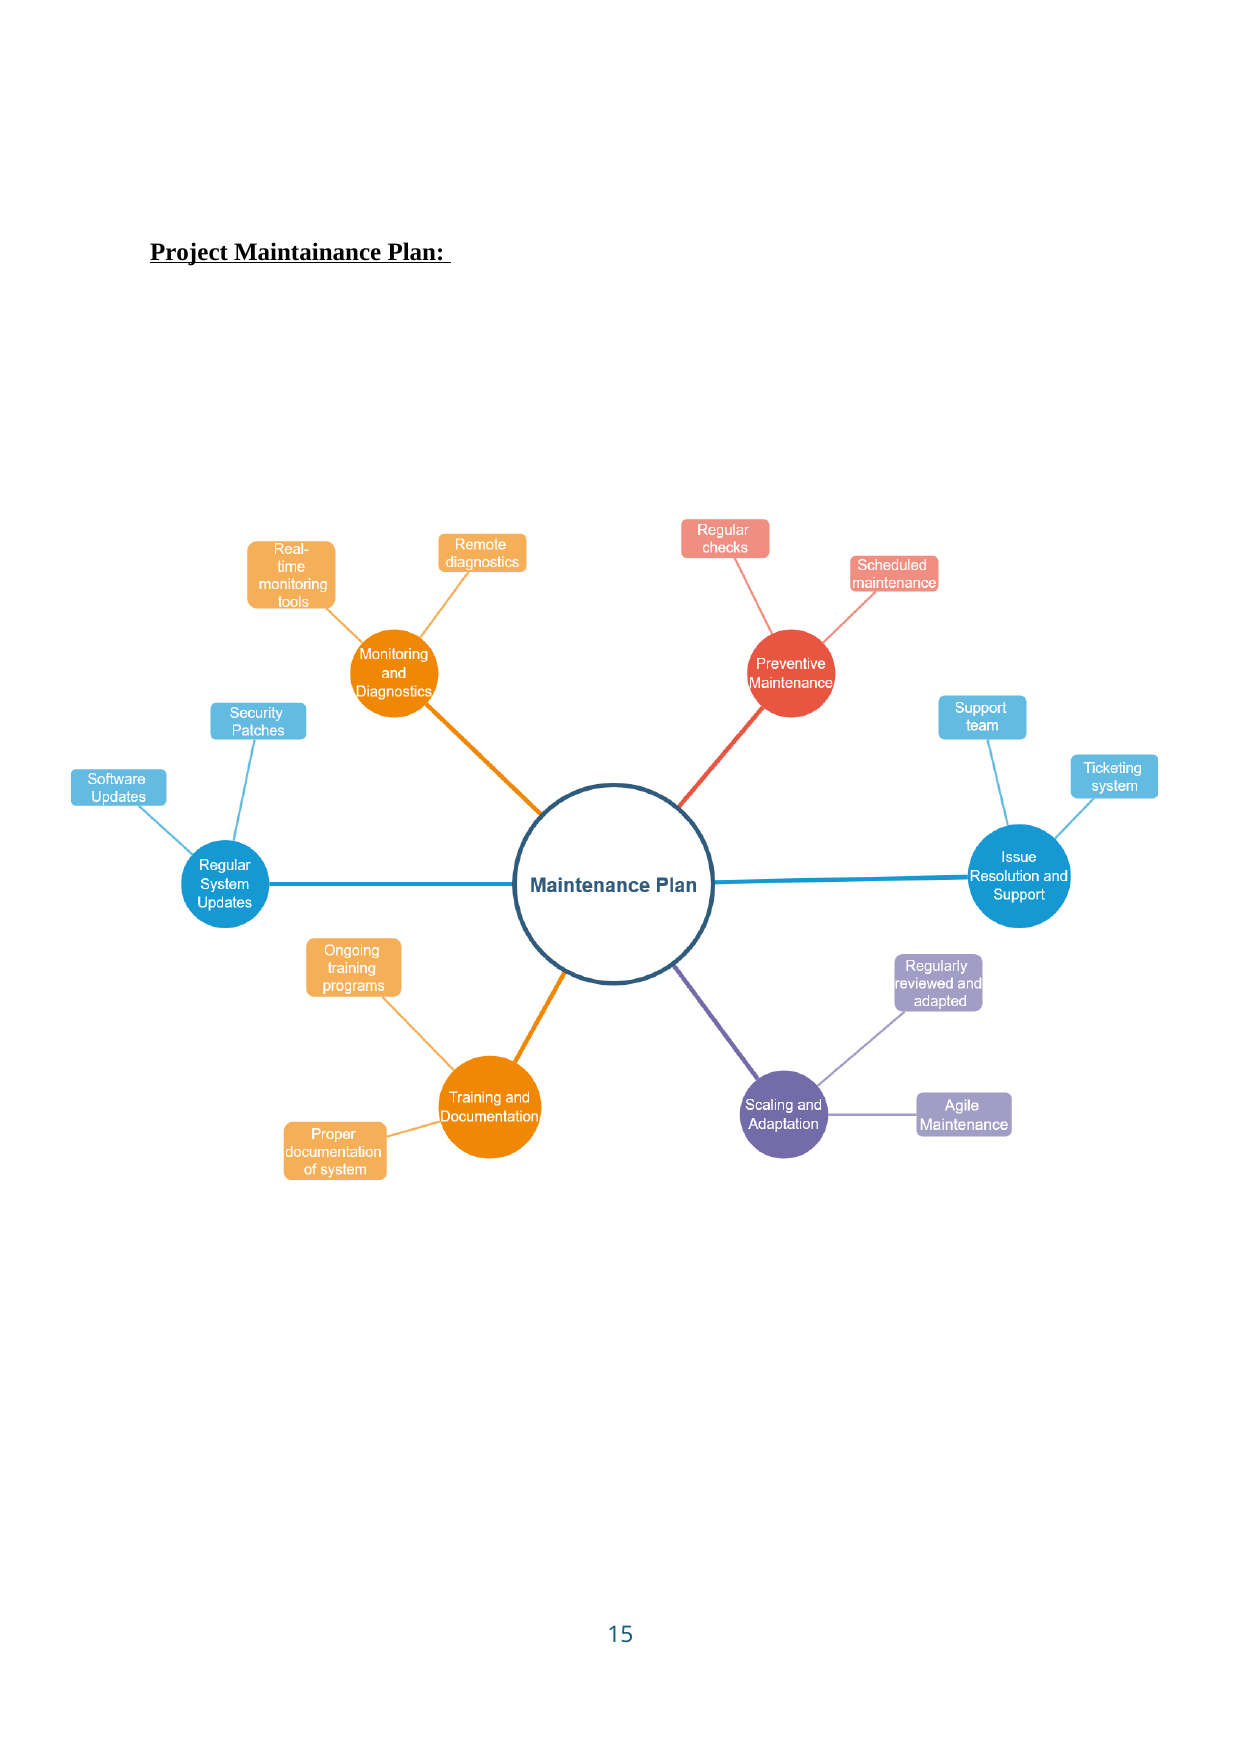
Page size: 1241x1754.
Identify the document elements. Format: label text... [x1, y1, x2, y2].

picture [70, 511, 1158, 1180]
text Project Maintainance Plan: [150, 237, 1090, 266]
